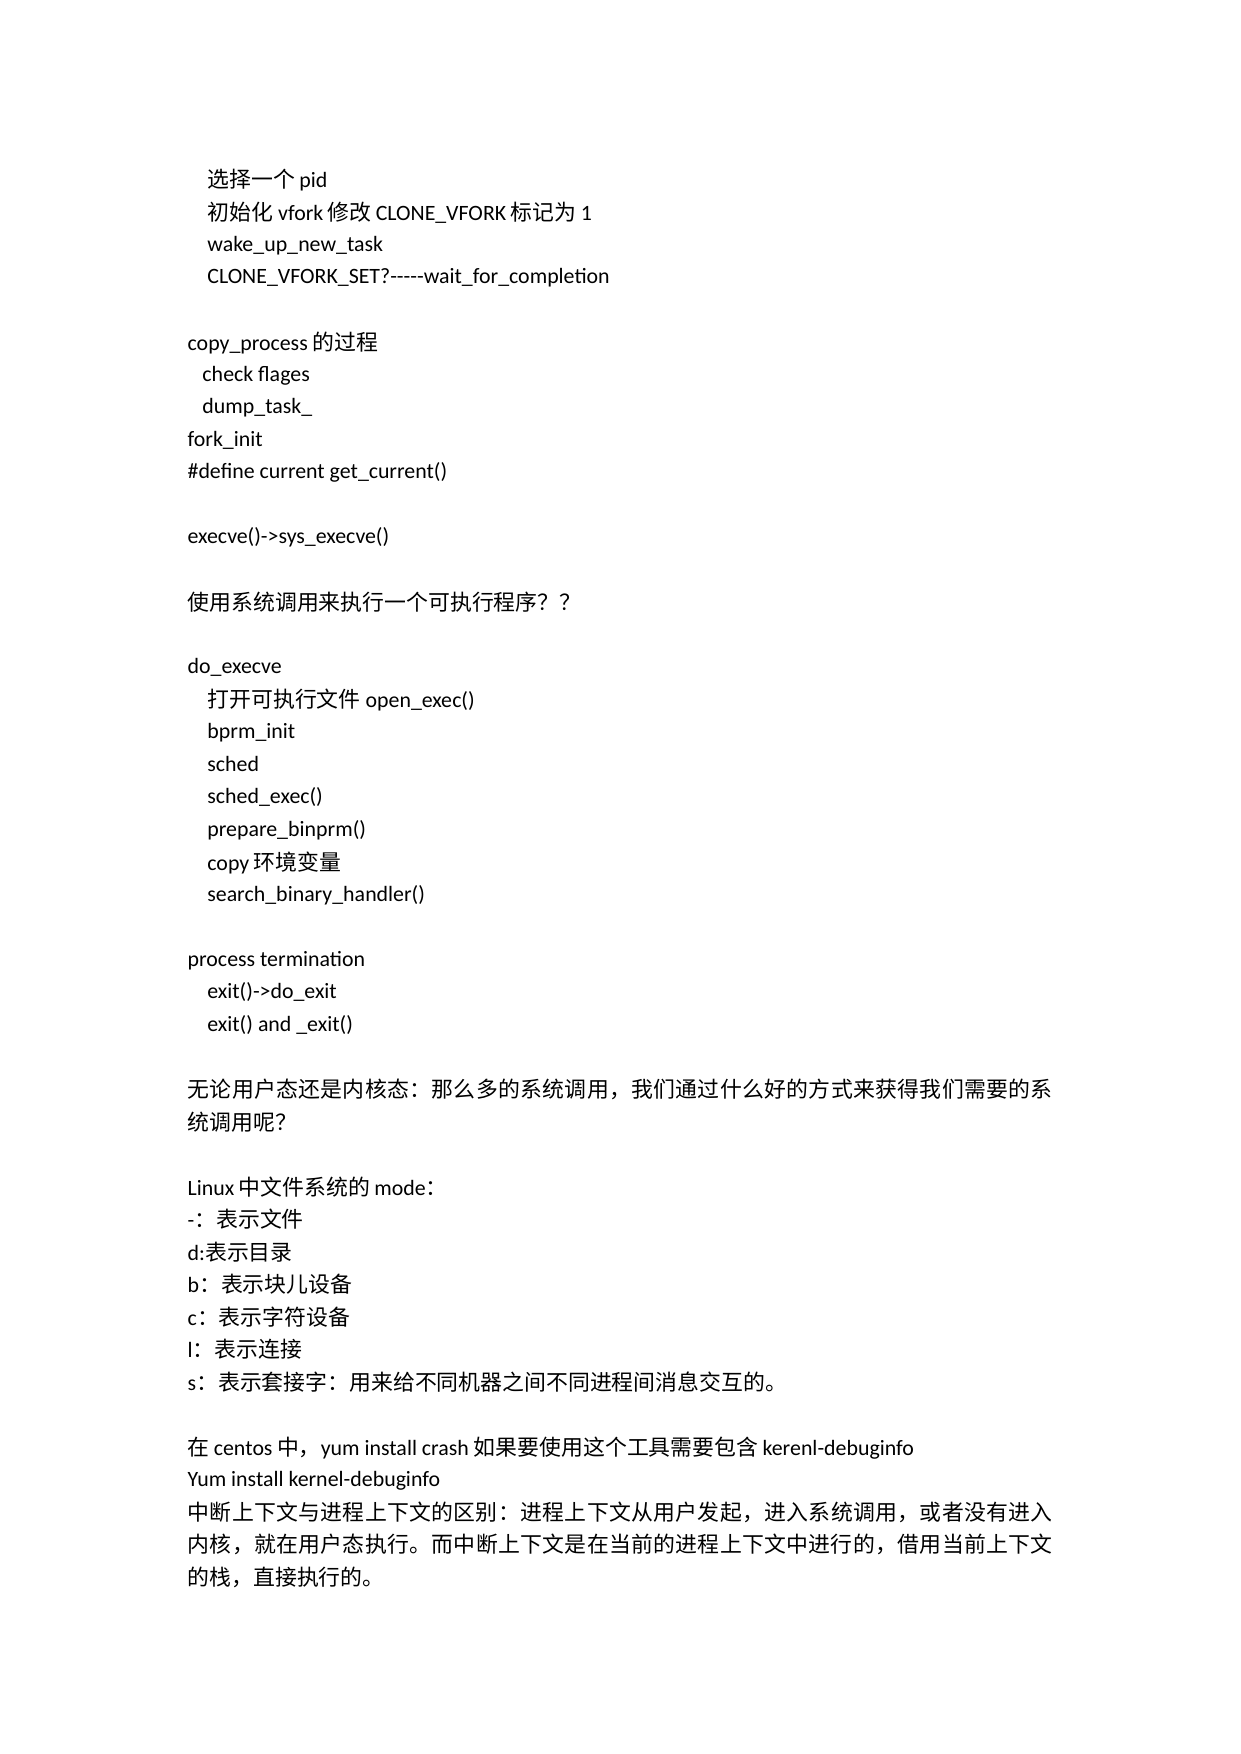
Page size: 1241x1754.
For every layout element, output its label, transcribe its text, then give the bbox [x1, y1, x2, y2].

text do_execve [187, 649, 1053, 682]
text copy环境变量 [187, 844, 1053, 877]
text check flages [187, 357, 1053, 389]
text sched [187, 747, 1053, 779]
text -：表示文件 [187, 1202, 1053, 1234]
text Yum install kernel-debuginfo [187, 1462, 1053, 1494]
text prepare_binprm() [187, 812, 1053, 844]
text c：表示字符设备 [187, 1299, 1053, 1332]
text exit()->do_exit [187, 974, 1053, 1007]
text 在centos中，yum install crash 如果要使用这个工具需要包含kerenl-debuginfo [187, 1429, 1053, 1462]
text copy_process的过程 [187, 324, 1053, 357]
text #define current get_current() [187, 454, 1053, 487]
text exit() and _exit() [187, 1007, 1053, 1039]
text process termination [187, 942, 1053, 974]
text CLONE_VFORK_SET?-----wait_for_completion [187, 259, 1053, 292]
text execve()->sys_execve() [187, 519, 1053, 552]
text sched_exec() [187, 779, 1053, 812]
text d:表示目录 [187, 1234, 1053, 1267]
text Linux中文件系统的mode： [187, 1169, 1053, 1202]
text b：表示块儿设备 [187, 1267, 1053, 1299]
text 中断上下文与进程上下文的区别：进程上下文从用户发起，进入系统调用，或者没有进入内核，就在用户态执行。而中断上下文是在当前的进程上下文中进行的，借用当前上下文的栈，直接执行的。 [187, 1494, 1053, 1592]
text wake_up_new_task [187, 227, 1053, 259]
text 打开可执行文件 open_exec() [187, 682, 1053, 714]
text bprm_init [187, 714, 1053, 747]
text 选择一个pid [187, 162, 1053, 194]
text 使用系统调用来执行一个可执行程序？？ [187, 584, 1053, 617]
text 无论用户态还是内核态：那么多的系统调用，我们通过什么好的方式来获得我们需要的系统调用呢？ [187, 1072, 1053, 1137]
text dump_task_ [187, 389, 1053, 422]
text s：表示套接字：用来给不同机器之间不同进程间消息交互的。 [187, 1364, 1053, 1397]
text 初始化 vfork修改CLONE_VFORK标记为1 [187, 194, 1053, 227]
text l：表示连接 [187, 1332, 1053, 1364]
text search_binary_handler() [187, 877, 1053, 909]
text fork_init [187, 422, 1053, 454]
